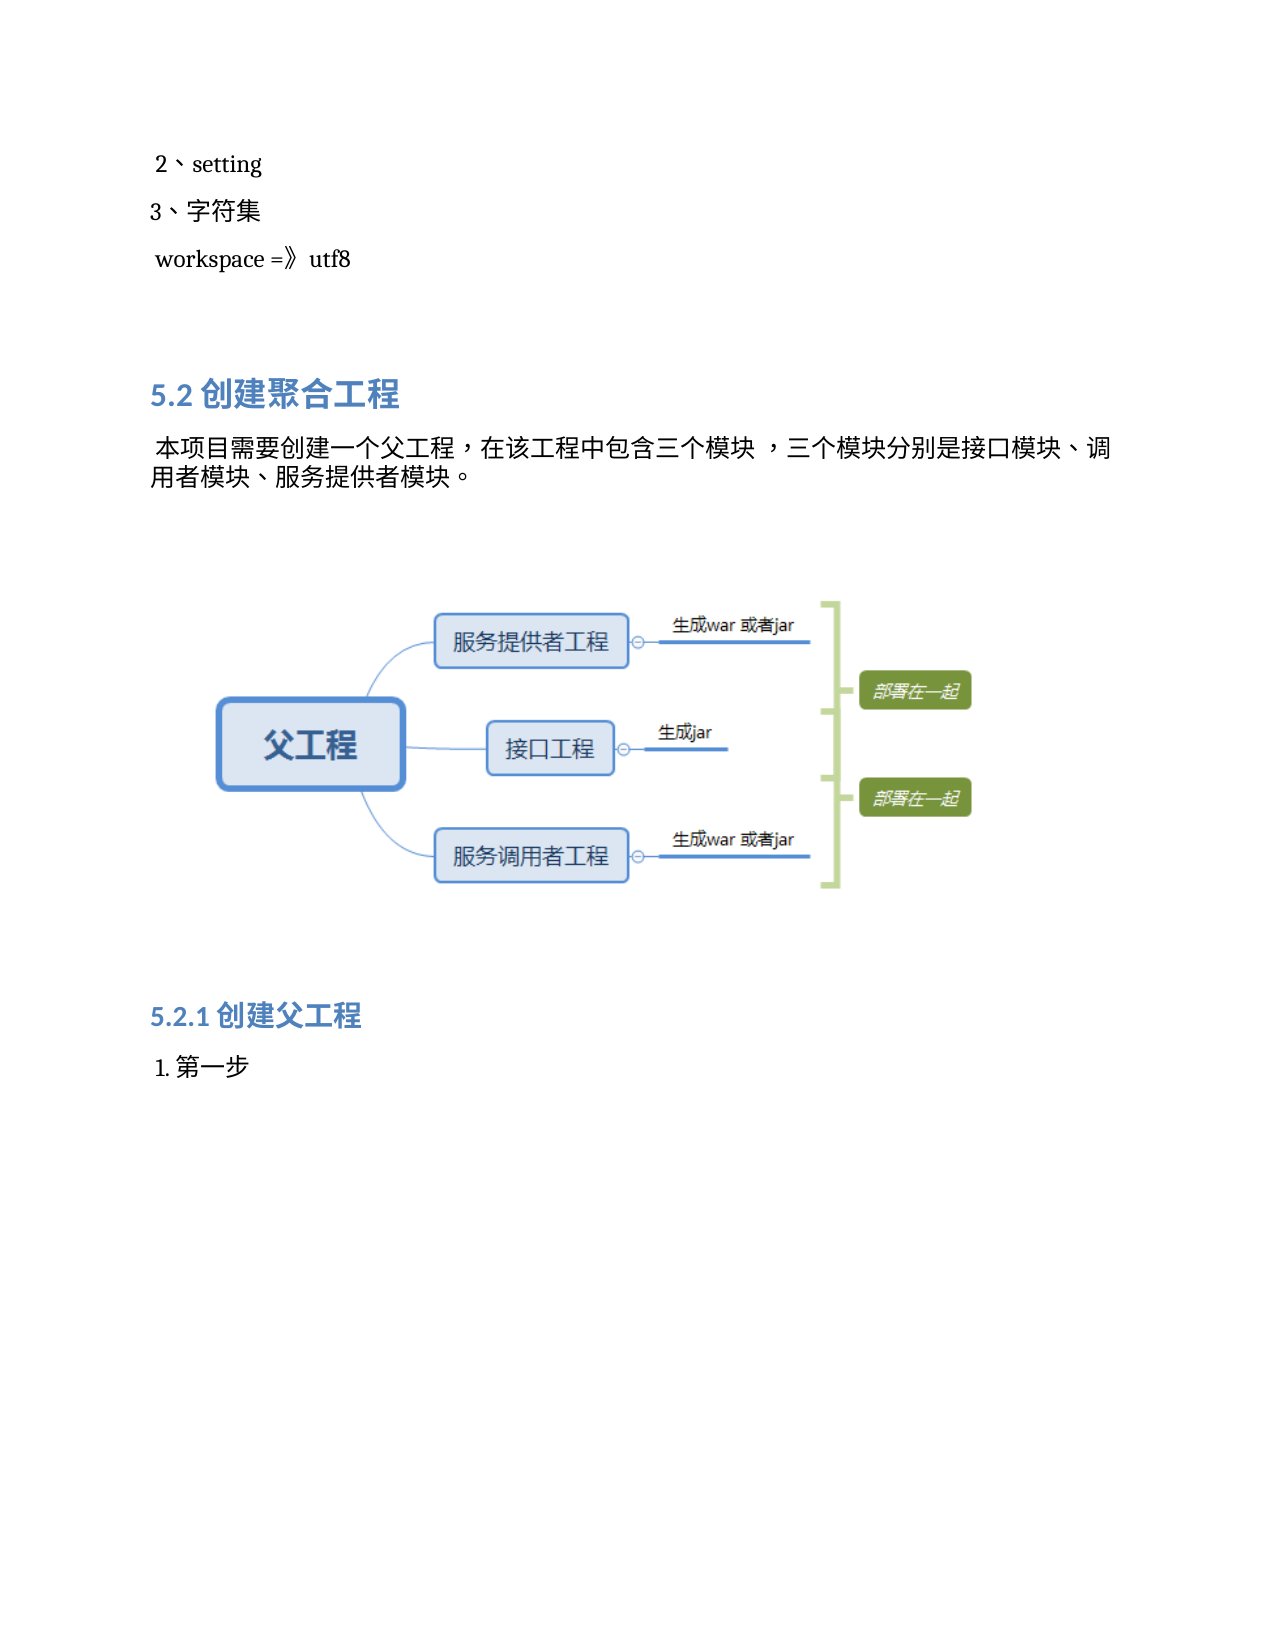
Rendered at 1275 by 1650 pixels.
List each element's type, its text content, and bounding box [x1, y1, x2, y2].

subtitle 5.2 创建聚合工程 [150, 371, 1125, 417]
text 2、setting [150, 150, 1125, 179]
text workspace =》utf8 [150, 245, 1125, 274]
subtitle 5.2.1 创建父工程 [150, 995, 1125, 1035]
picture [174, 511, 1050, 975]
text 3、字符集 [150, 197, 1125, 226]
text 1. 第一步 [150, 1054, 1125, 1083]
text 本项目需要创建一个父工程，在该工程中包含三个模块 ，三个模块分别是接口模块、调用者模块、服务提供者模块。 [150, 435, 1125, 493]
